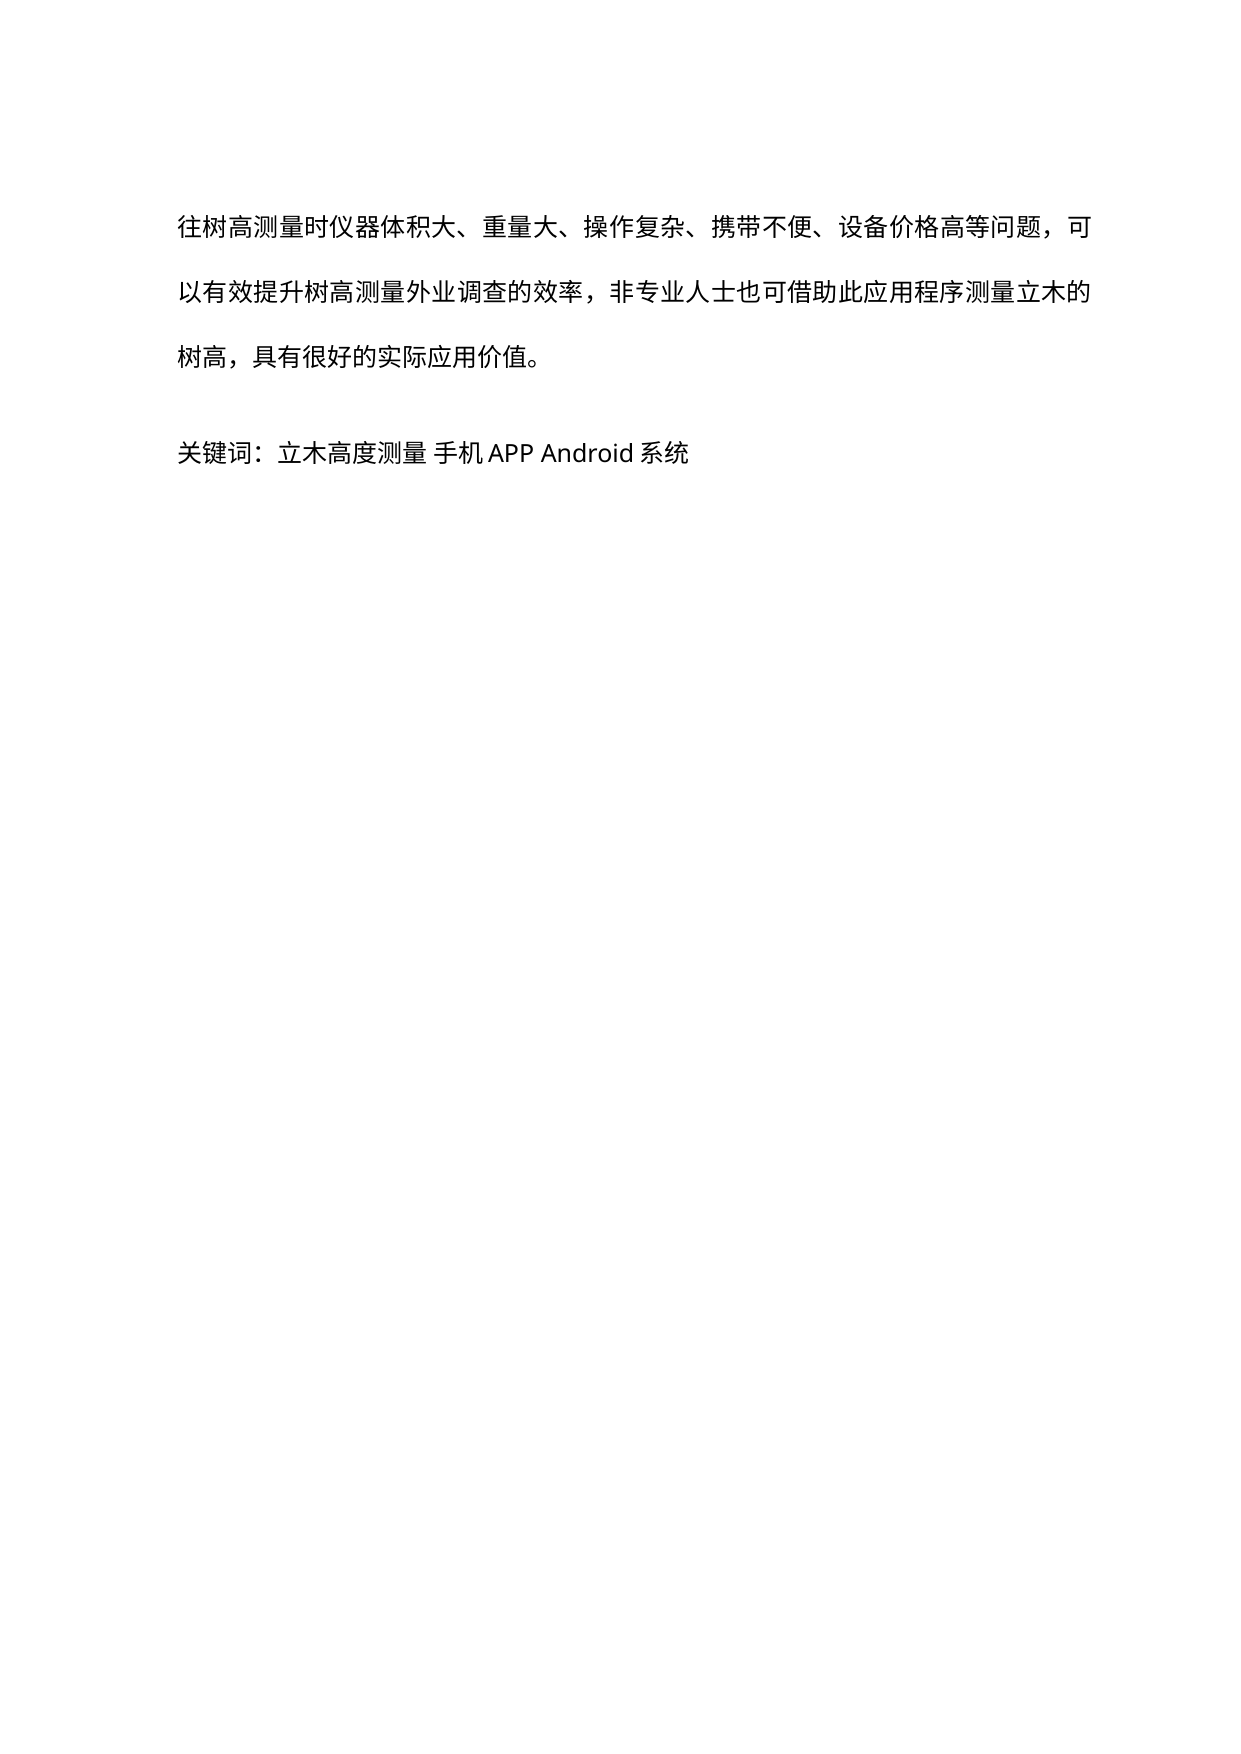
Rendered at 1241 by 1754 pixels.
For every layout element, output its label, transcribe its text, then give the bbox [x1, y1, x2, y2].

text 关键词：立木高度测量 手机APP Android系统 [177, 429, 1092, 471]
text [177, 193, 1092, 388]
